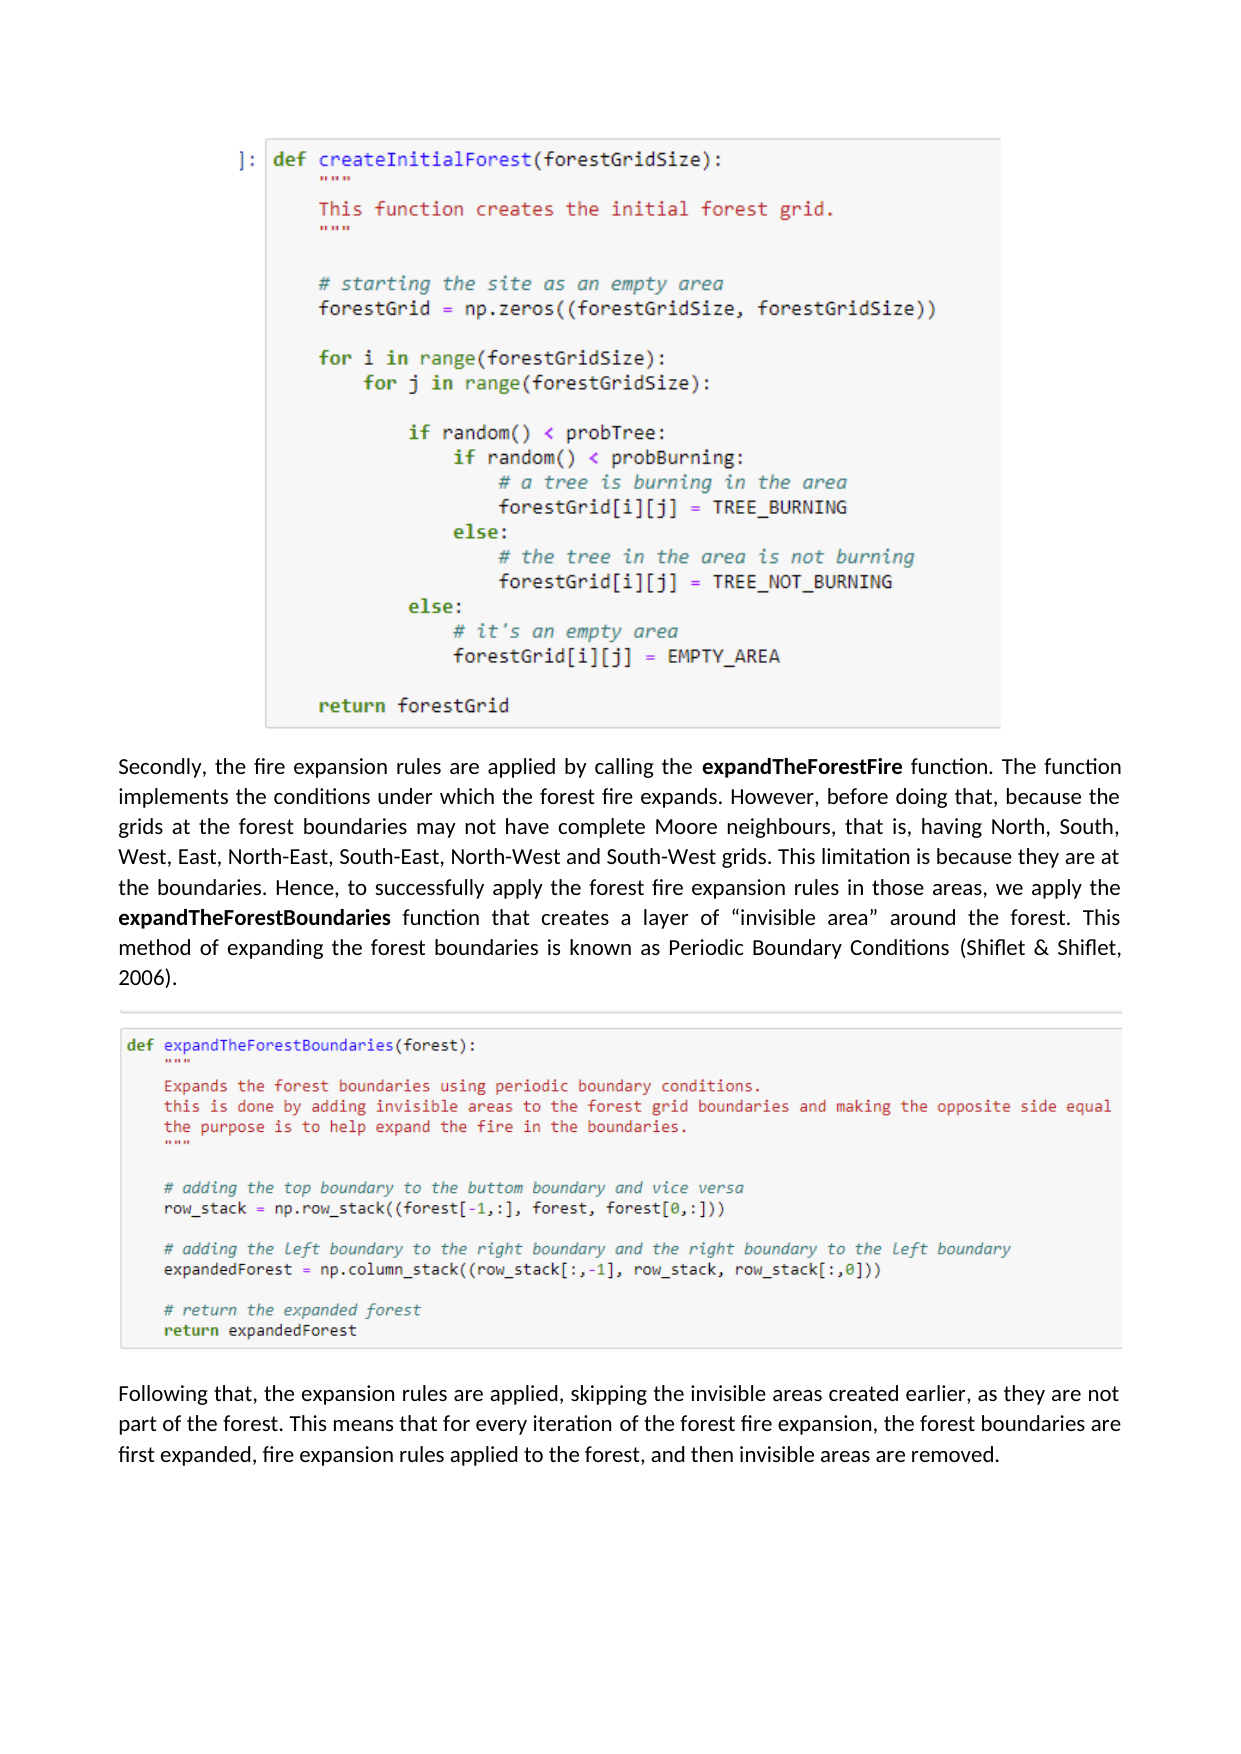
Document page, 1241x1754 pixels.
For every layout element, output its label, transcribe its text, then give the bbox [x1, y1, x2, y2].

picture [239, 118, 1001, 733]
picture [118, 1010, 1123, 1361]
text Following that, the expansion rules are applied, skipping the invisible areas created earlier, as they are not part of the forest. This means that for every iteration of the forest fire expansion, the forest boundaries are first expanded, fire expansion rules applied to the forest, and then invisible areas are removed. [118, 1379, 1122, 1468]
text Secondly, the fire expansion rules are applied by calling the expandTheForestFire function. The function implements the conditions under which the forest fire expands. However, before doing that, because the grids at the forest boundaries may not have complete Moore neighbours, that is, having North, South, West, East, North-East, South-East, North-West and South-West grids. This limitation is because they are at the boundaries. Hence, to successfully apply the forest fire expansion rules in those areas, we apply the expandTheForestBoundaries function that creates a layer of “invisible area” around the forest. This method of expanding the forest boundaries is known as Periodic Boundary Conditions (Shiflet & Shiflet, 2006). [118, 752, 1122, 991]
